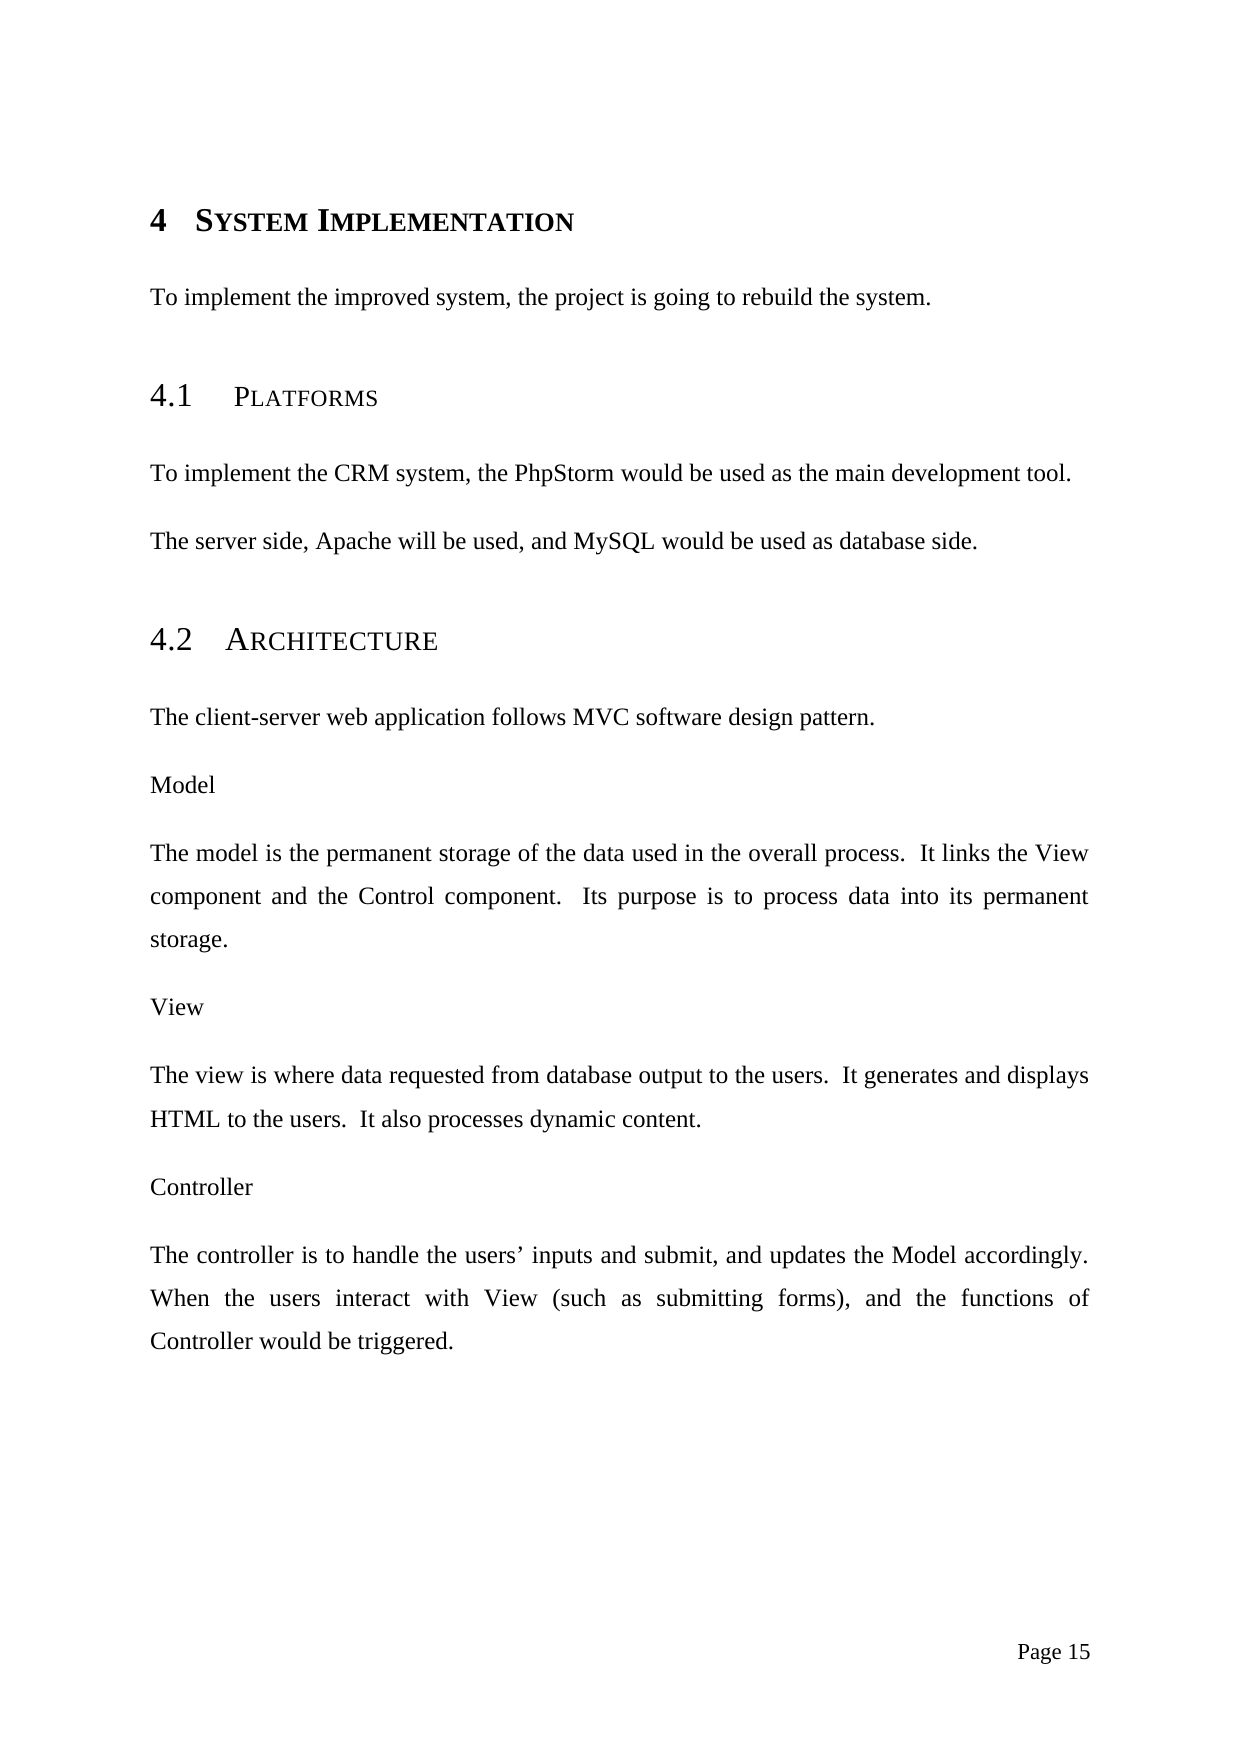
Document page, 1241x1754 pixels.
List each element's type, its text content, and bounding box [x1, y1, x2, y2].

subtitle Platforms [150, 376, 1090, 414]
text The server side, Apache will be used, and MySQL would be used as database side. [150, 526, 1090, 555]
subtitle 4.2 Architecture [150, 619, 1090, 658]
text Model [150, 770, 1090, 799]
subtitle System Implementation [150, 200, 1090, 238]
text The view is where data requested from database output to the users. It generates and displays HTML to the users. It also processes dynamic content. [150, 1061, 1090, 1132]
text The model is the permanent storage of the data used in the overall process. It links the View component and the Control component. Its purpose is to process data into its permanent storage. [150, 838, 1090, 953]
text The controller is to handle the users’ inputs and submit, and updates the Model accordingly. When the users interact with View (such as submitting forms), and the functions of Controller would be triggered. [150, 1240, 1090, 1355]
text To implement the improved system, the project is going to rebuild the system. [150, 282, 1090, 311]
text Controller [150, 1172, 1090, 1201]
text The client-server web application follows MVC software design pattern. [150, 702, 1090, 731]
text To implement the CRM system, the PhpStorm would be used as the main development tool. [150, 458, 1090, 487]
text View [150, 992, 1090, 1021]
